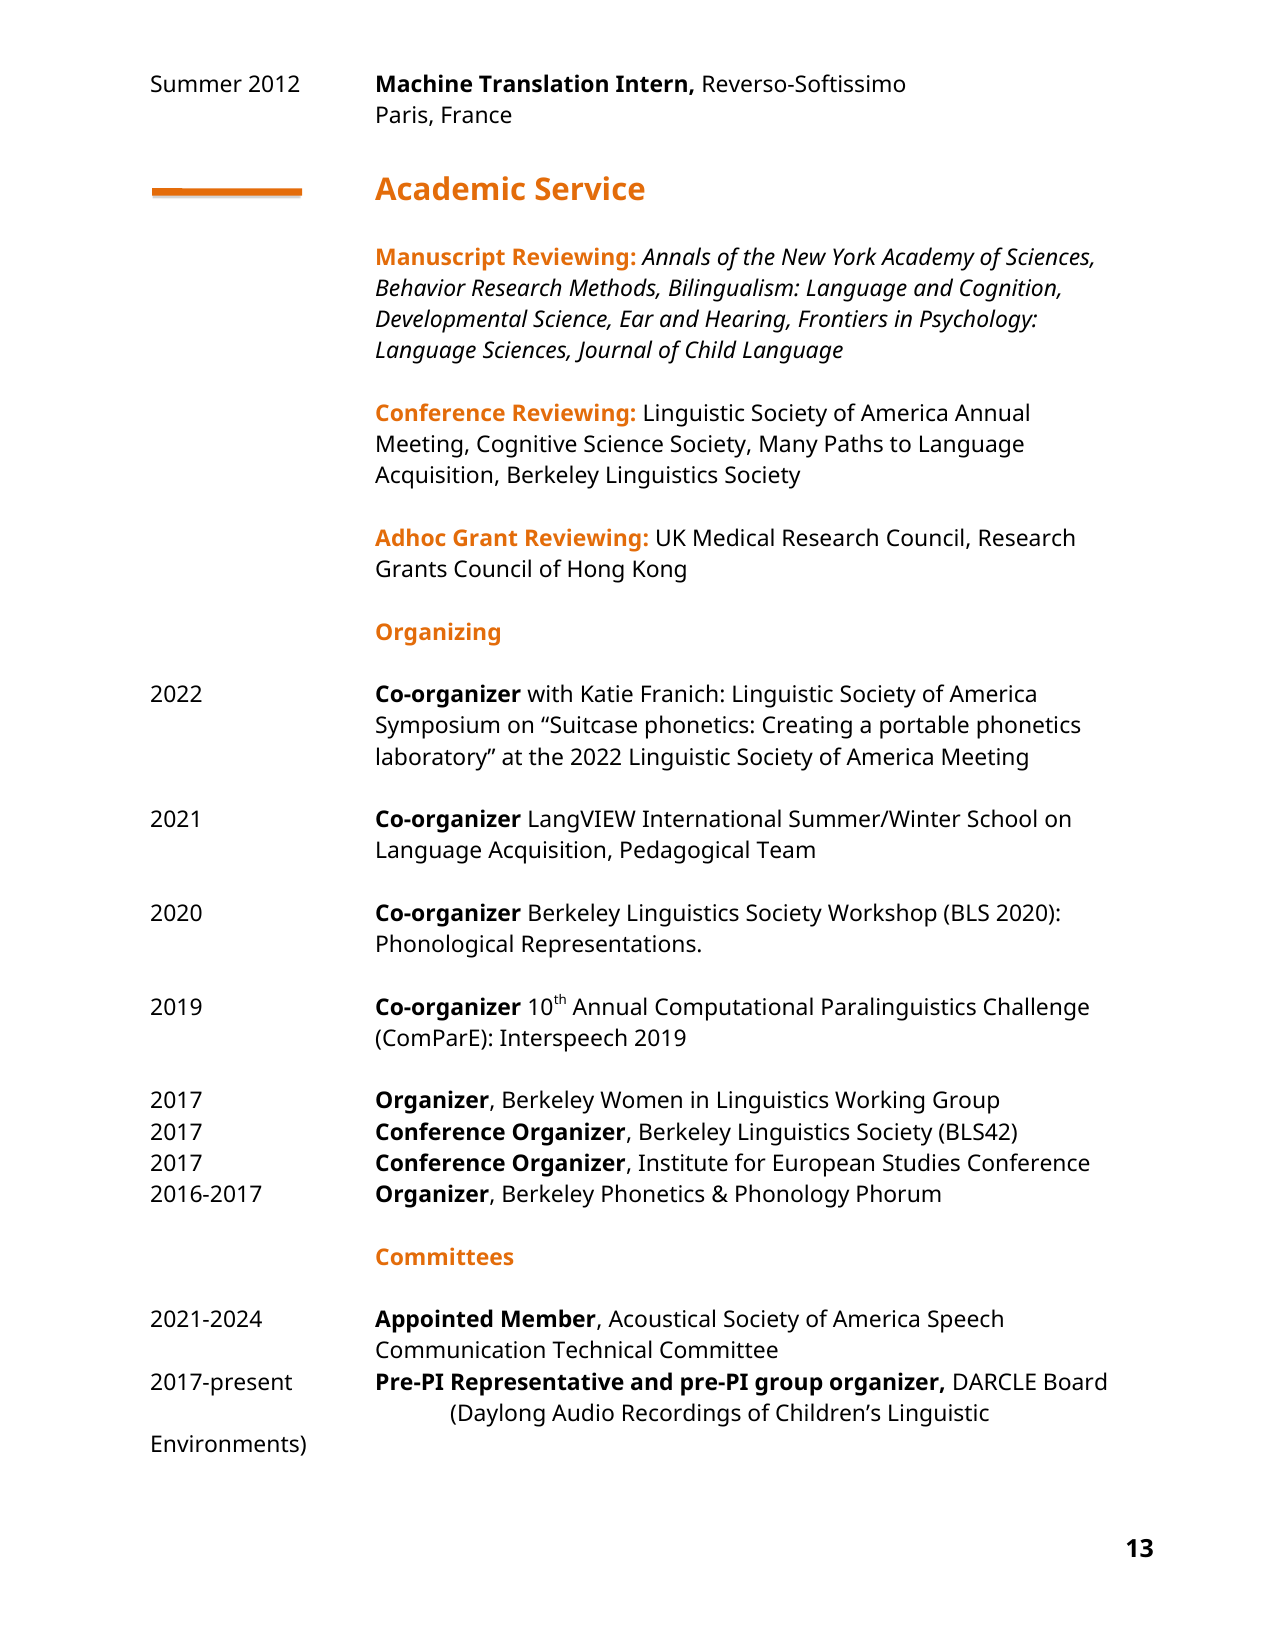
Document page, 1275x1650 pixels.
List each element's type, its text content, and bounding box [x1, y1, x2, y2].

text 2021 Co-organizer LangVIEW International Summer/Winter School on Language Acquisition, Pedagogical Team [150, 803, 1125, 866]
text Committees [375, 1241, 1125, 1272]
text 2020 Co-organizer Berkeley Linguistics Society Workshop (BLS 2020): Phonological Representations. [150, 897, 1125, 959]
text Summer 2012 Machine Translation Intern, Reverso-Softissimo Paris, France [150, 67, 1125, 130]
text Academic Service [150, 167, 1125, 209]
text Manuscript Reviewing: Annals of the New York Academy of Sciences, Behavior Research Methods, Bilingualism: Language and Cognition, Developmental Science, Ear and Hearing, Frontiers in Psychology: Language Sciences, Journal of Child Language [375, 241, 1125, 366]
text 2017 Organizer, Berkeley Women in Linguistics Working Group [150, 1084, 1125, 1116]
text 2022 Co-organizer with Katie Franich: Linguistic Society of America Symposium on “Suitcase phonetics: Creating a portable phonetics laboratory” at the 2022 Linguistic Society of America Meeting [150, 678, 1125, 772]
text Conference Reviewing: Linguistic Society of America Annual Meeting, Cognitive Science Society, Many Paths to Language Acquisition, Berkeley Linguistics Society [375, 397, 1125, 491]
text 2021-2024 Appointed Member, Acoustical Society of America Speech Communication Technical Committee [150, 1303, 1125, 1366]
text Adhoc Grant Reviewing: UK Medical Research Council, Research Grants Council of Hong Kong [375, 522, 1125, 584]
text Organizing [375, 616, 1125, 647]
text 2017-present Pre-PI Representative and pre-PI group organizer, DARCLE Board (Daylong Audio Recordings of Children’s Linguistic Environments) [150, 1366, 1125, 1459]
text 2017 Conference Organizer, Berkeley Linguistics Society (BLS42) 2017 Conference Organizer, Institute for European Studies Conference 2016-2017 Organizer, Berkeley Phonetics & Phonology Phorum [150, 1116, 1125, 1209]
text 2019 Co-organizer 10th Annual Computational Paralinguistics Challenge (ComParE): Interspeech 2019 [150, 991, 1125, 1053]
